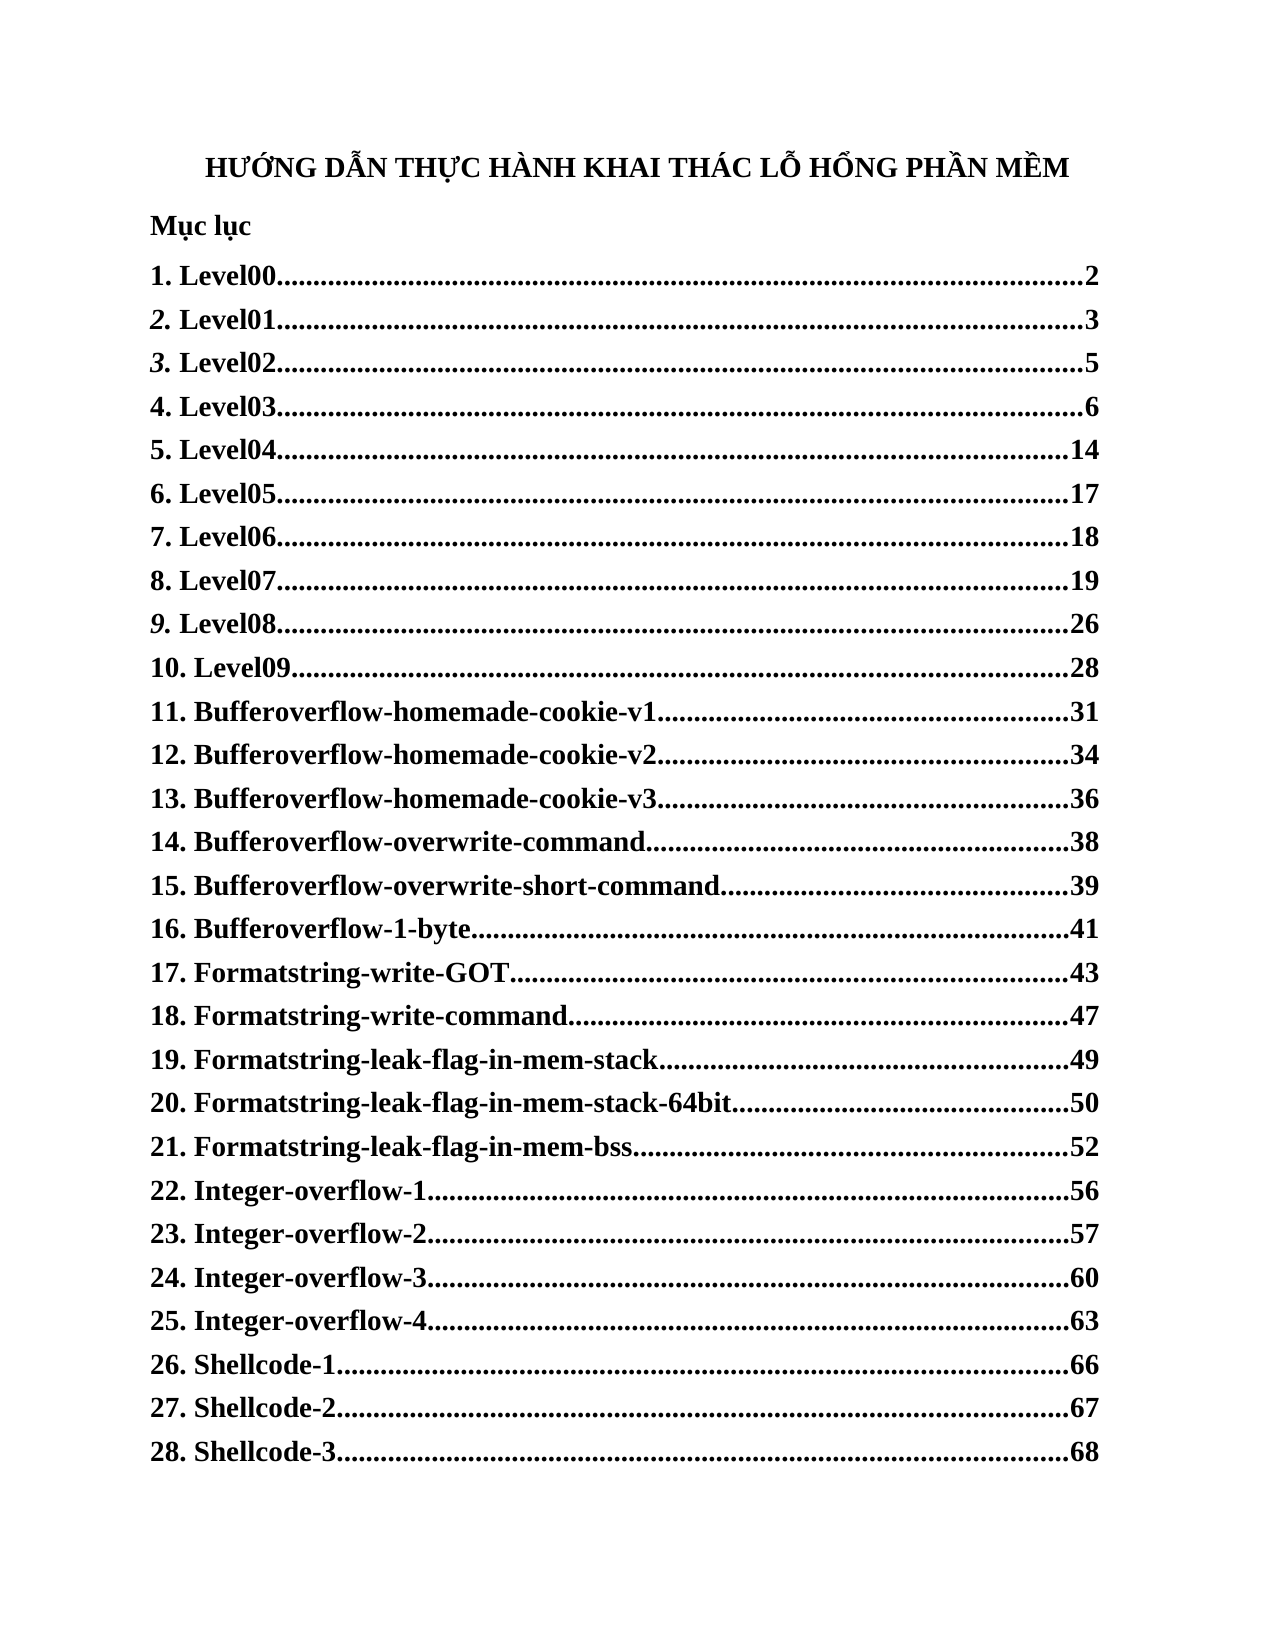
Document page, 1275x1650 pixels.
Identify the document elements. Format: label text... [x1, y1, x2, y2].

text 12. Bufferoverflow-homemade-cookie-v2 34 [150, 737, 1125, 771]
text 15. Bufferoverflow-overwrite-short-command 39 [150, 868, 1125, 901]
title Hướng dẫn thực hành khai thác lỗ hổng phần mềm [150, 150, 1125, 183]
text 18. Formatstring-write-command 47 [150, 998, 1125, 1032]
text 17. Formatstring-write-GOT 43 [150, 955, 1125, 988]
text 20. Formatstring-leak-flag-in-mem-stack-64bit 50 [150, 1086, 1125, 1119]
text Mục lục [150, 208, 1125, 242]
text 8. Level07 19 [150, 563, 1125, 597]
text 21. Formatstring-leak-flag-in-mem-bss 52 [150, 1129, 1125, 1163]
text 28. Shellcode-3 68 [150, 1434, 1125, 1467]
text 16. Bufferoverflow-1-byte 41 [150, 911, 1125, 945]
text 27. Shellcode-2 67 [150, 1390, 1125, 1424]
text 24. Integer-overflow-3 60 [150, 1260, 1125, 1293]
text 22. Integer-overflow-1 56 [150, 1173, 1125, 1206]
text 2. Level01 3 [150, 302, 1125, 335]
text 11. Bufferoverflow-homemade-cookie-v1 31 [150, 694, 1125, 727]
text 14. Bufferoverflow-overwrite-command 38 [150, 824, 1125, 858]
text 25. Integer-overflow-4 63 [150, 1303, 1125, 1337]
text 1. Level00 2 [150, 258, 1125, 292]
text 23. Integer-overflow-2 57 [150, 1216, 1125, 1250]
text 5. Level04 14 [150, 432, 1125, 466]
text 19. Formatstring-leak-flag-in-mem-stack 49 [150, 1042, 1125, 1076]
text 10. Level09 28 [150, 650, 1125, 684]
text 13. Bufferoverflow-homemade-cookie-v3 36 [150, 781, 1125, 814]
text 4. Level03 6 [150, 389, 1125, 422]
text 3. Level02 5 [150, 345, 1125, 379]
text 26. Shellcode-1 66 [150, 1347, 1125, 1380]
text 6. Level05 17 [150, 476, 1125, 509]
text 7. Level06 18 [150, 519, 1125, 553]
text 9. Level08 26 [150, 607, 1125, 640]
